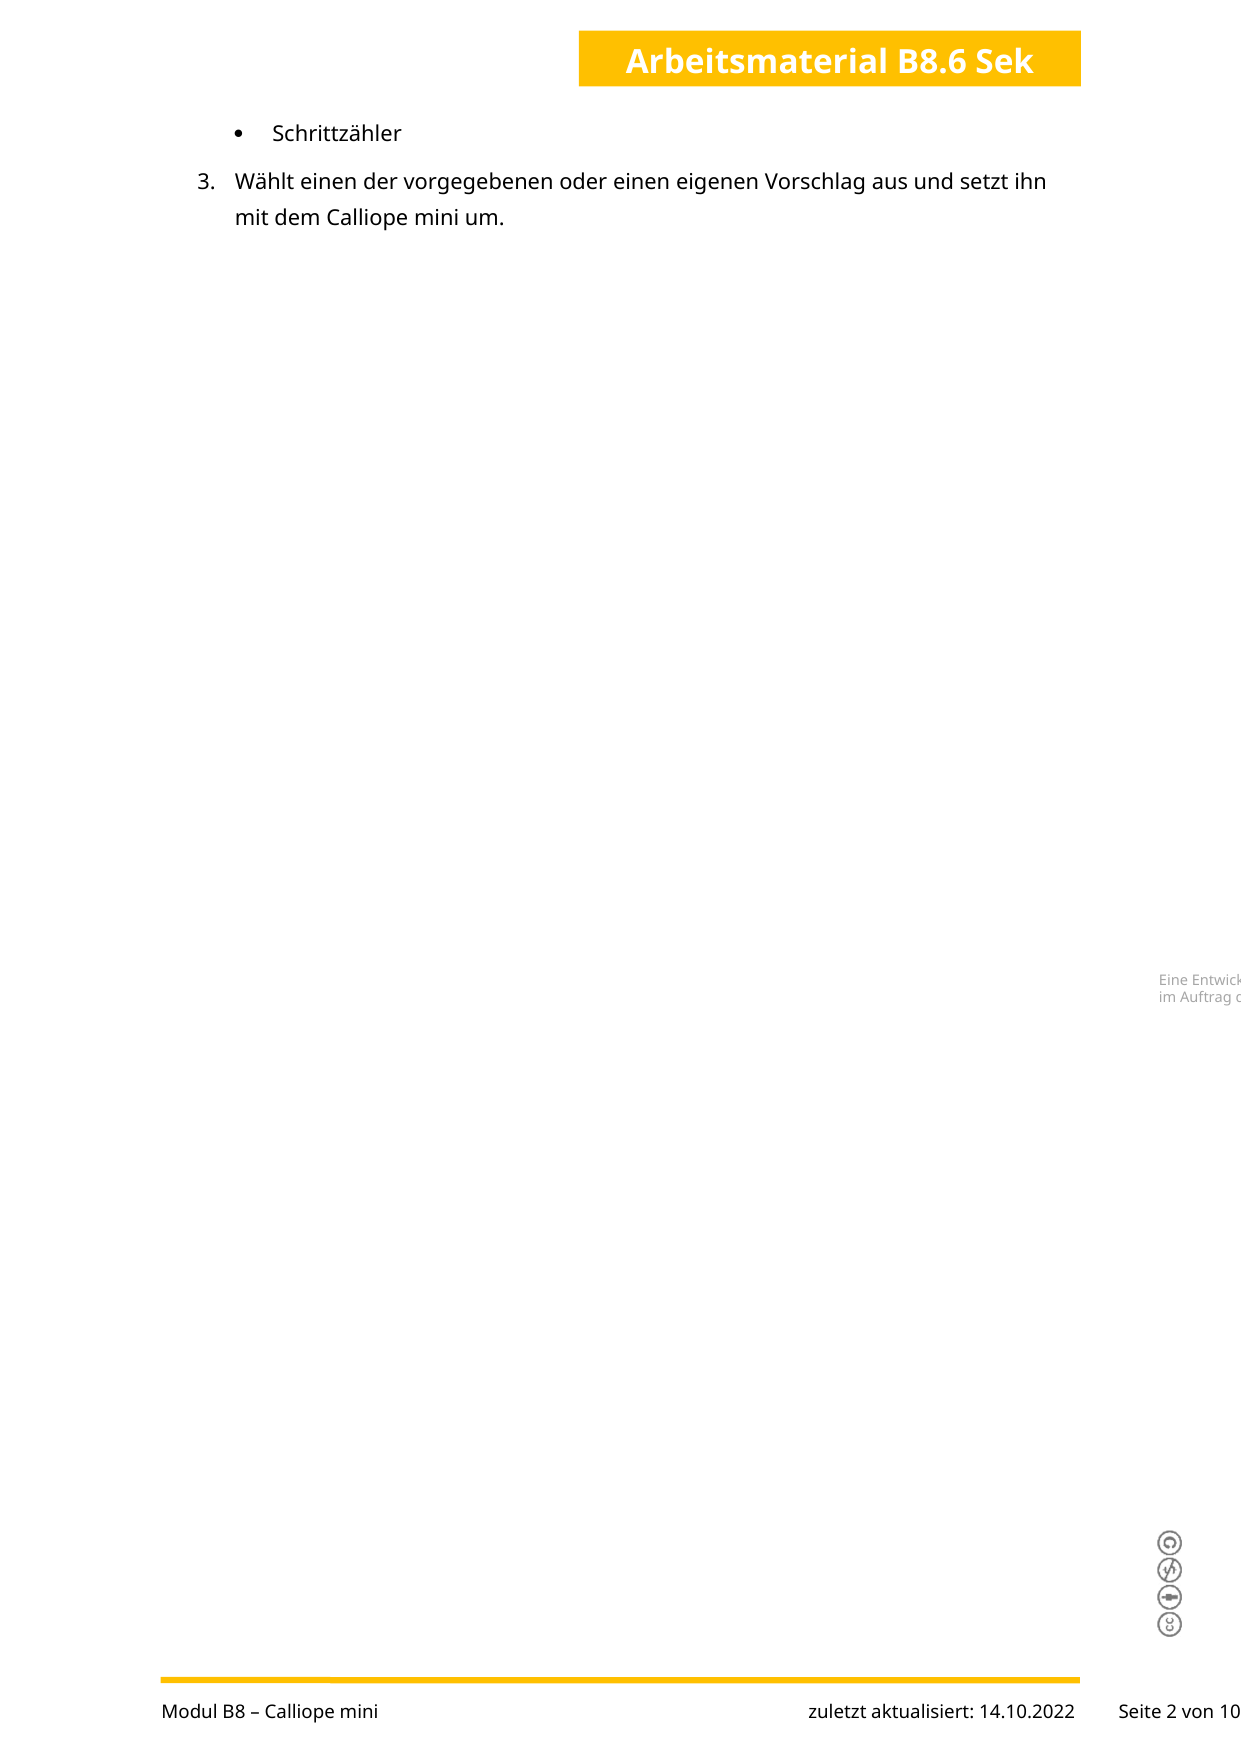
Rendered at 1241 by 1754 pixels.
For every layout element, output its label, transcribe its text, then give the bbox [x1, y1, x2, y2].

list Schrittzähler [234, 118, 1081, 148]
list Wählt einen der vorgegebenen oder einen eigenen Vorschlag aus und setzt ihn mit dem Calliope mini um. [197, 166, 1081, 232]
